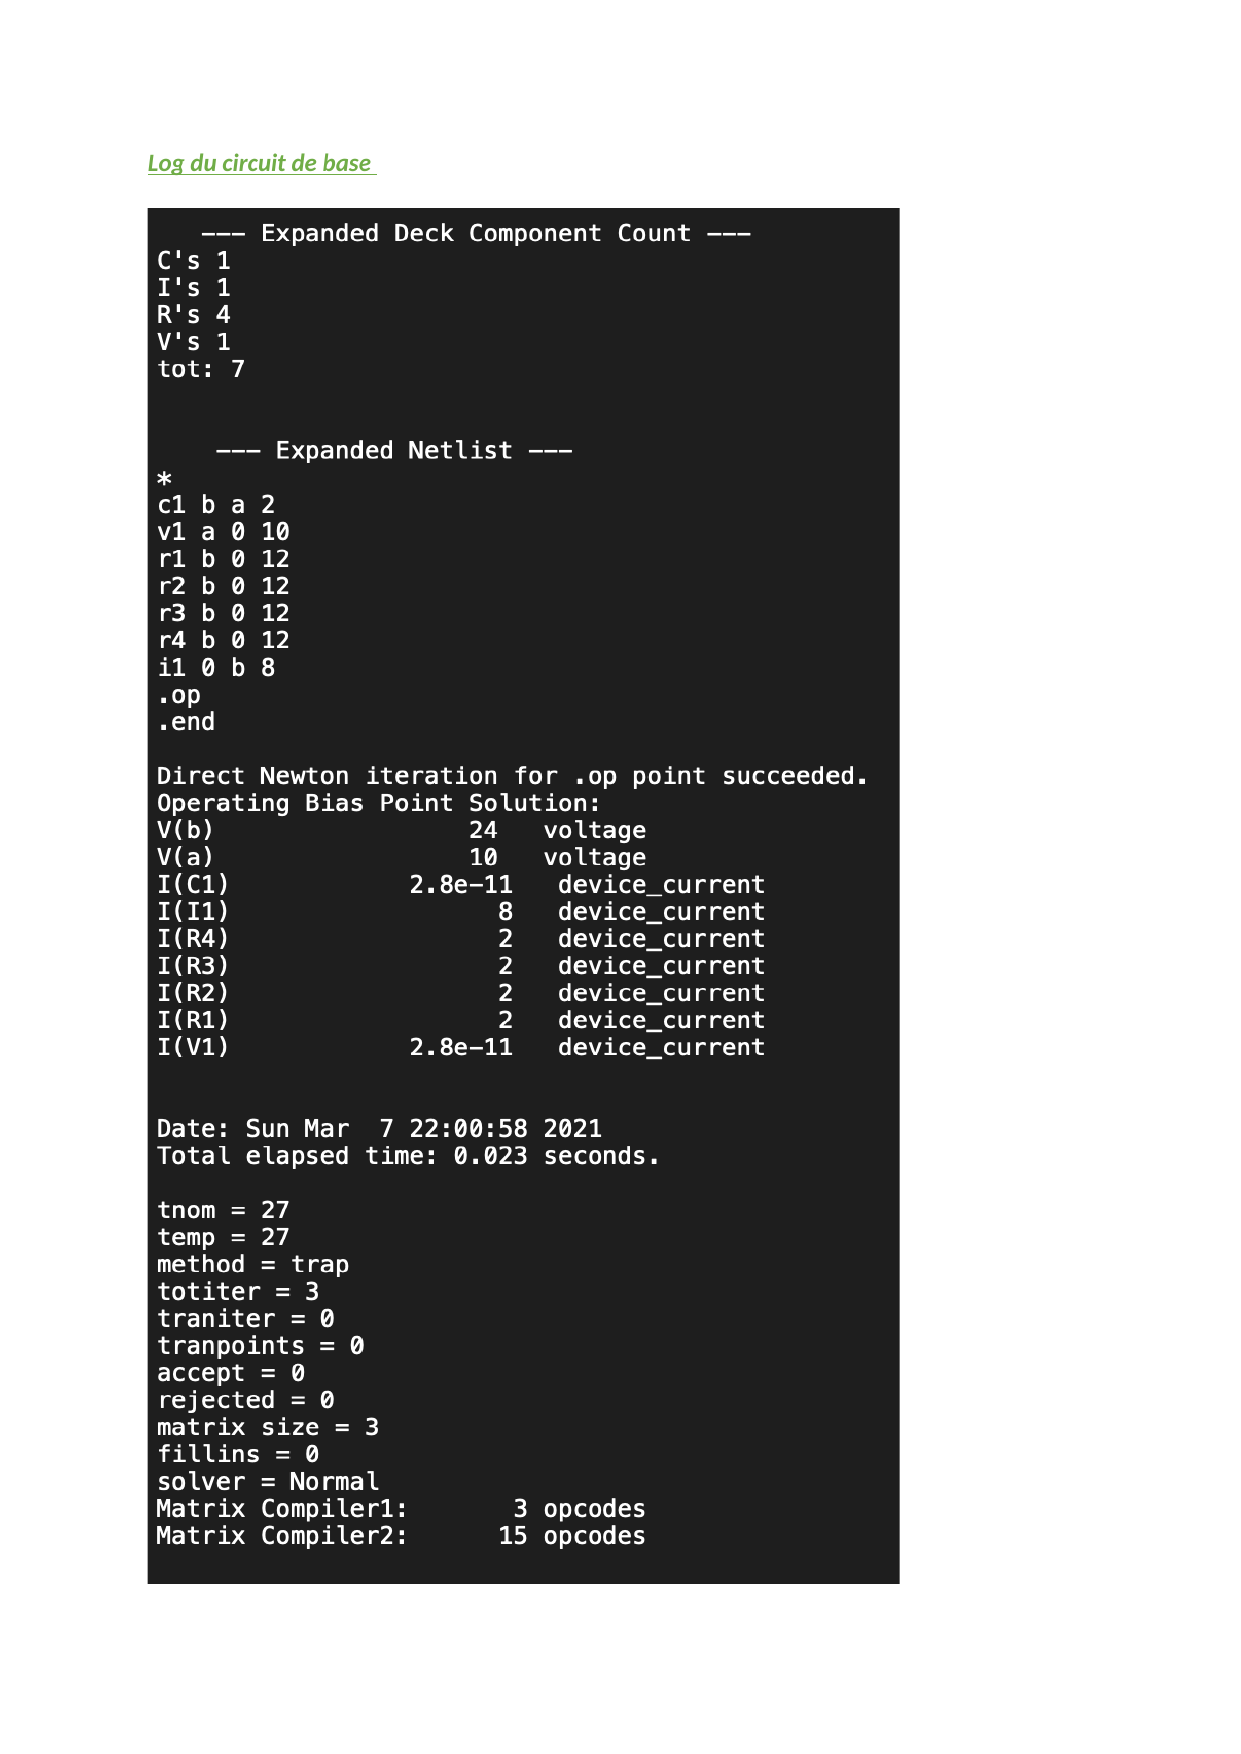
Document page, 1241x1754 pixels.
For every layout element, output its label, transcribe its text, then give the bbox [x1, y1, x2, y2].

text Log du circuit de base [148, 148, 1093, 178]
picture [147, 208, 900, 1584]
